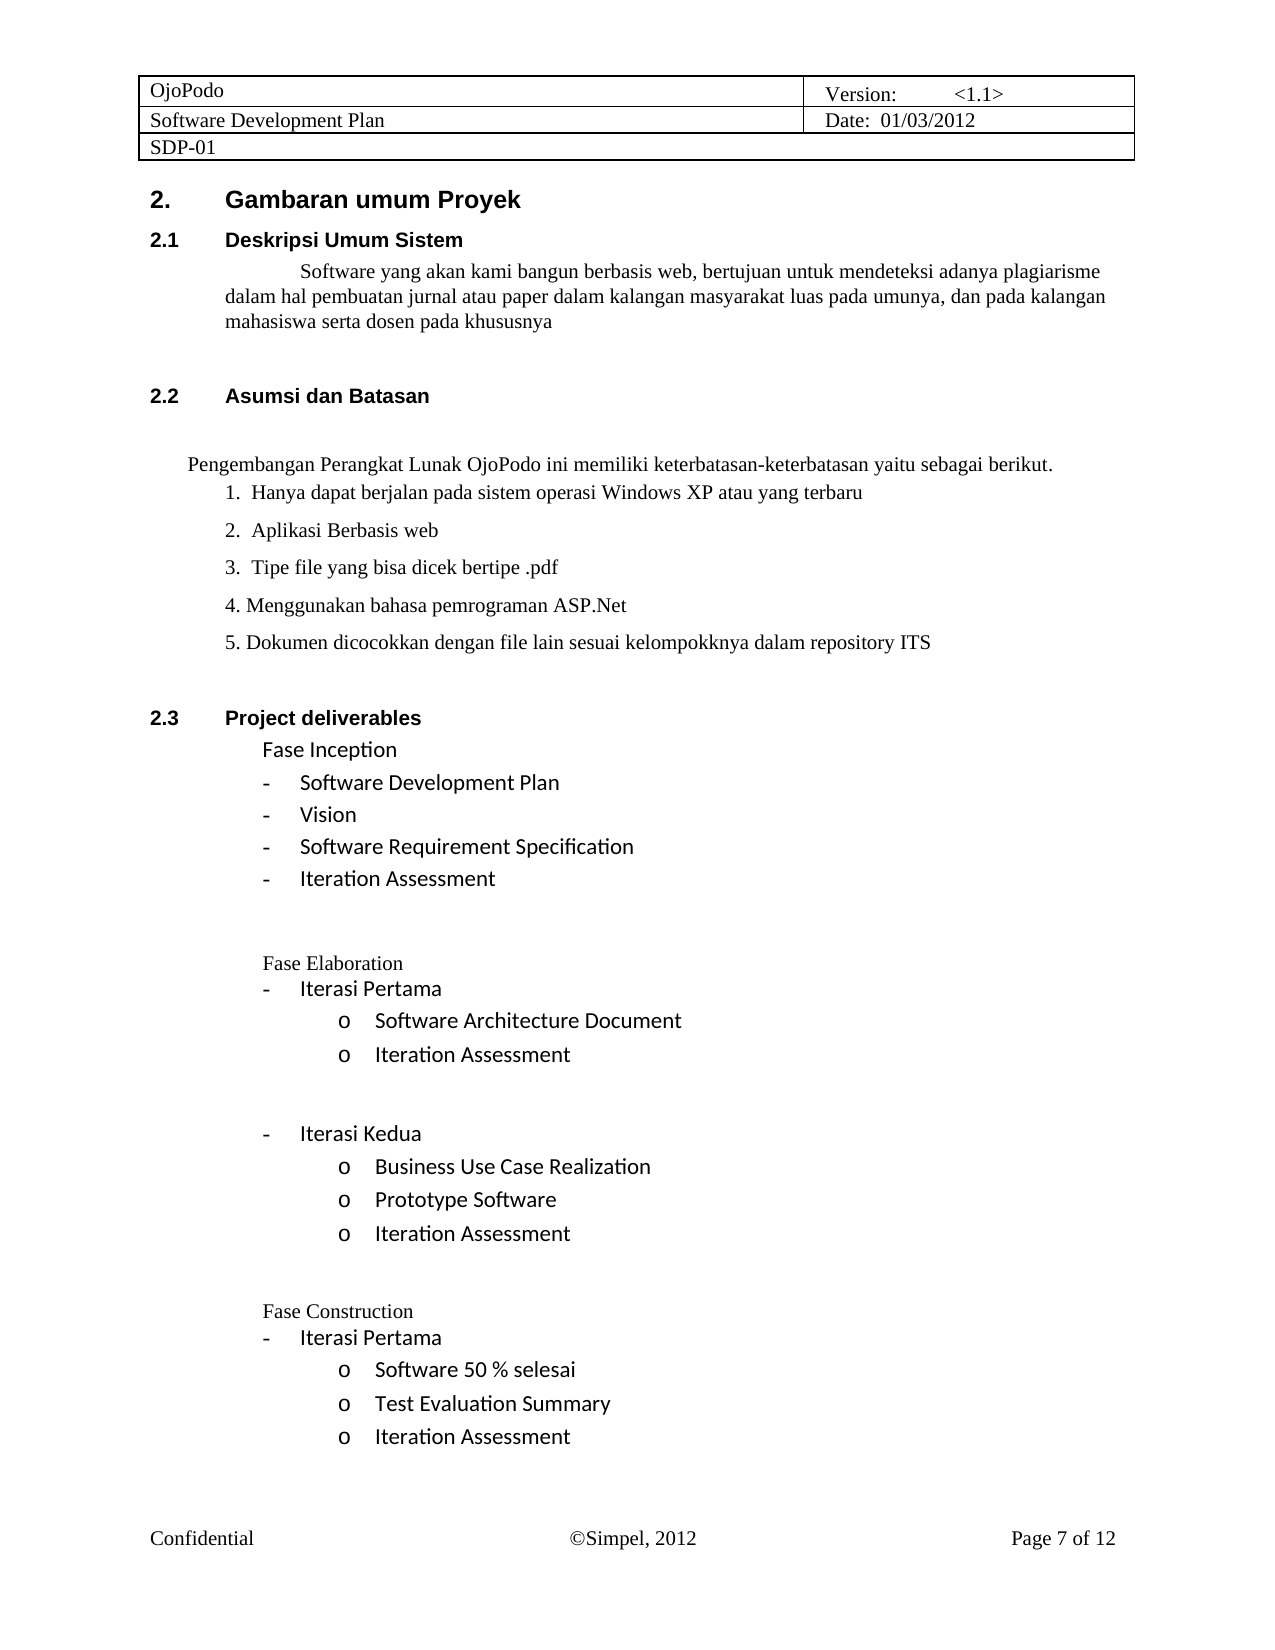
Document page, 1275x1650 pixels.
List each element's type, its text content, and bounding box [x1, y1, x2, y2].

list Iterasi Kedua [262, 1119, 1125, 1148]
subtitle Deskripsi Umum Sistem [150, 227, 1125, 252]
text 3. Tipe file yang bisa dicek bertipe .pdf [225, 554, 1125, 579]
text Pengembangan Perangkat Lunak OjoPodo ini memiliki keterbatasan-keterbatasan yaitu sebagai berikut. [150, 452, 1125, 476]
subtitle Project deliverables [150, 704, 1125, 729]
list Iteration Assessment [337, 1422, 1125, 1452]
list Iteration Assessment [262, 864, 1125, 892]
text Fase Elaboration [262, 949, 1125, 974]
list Software 50 % selesai [337, 1355, 1125, 1384]
list Iterasi Pertama [262, 974, 1125, 1002]
text 4. Menggunakan bahasa pemrograman ASP.Net [225, 592, 1125, 617]
list Software Development Plan [262, 768, 1125, 796]
text Fase Construction [262, 1298, 1125, 1323]
subtitle Asumsi dan Batasan [150, 383, 1125, 408]
list Iterasi Pertama [262, 1323, 1125, 1351]
subtitle Gambaran umum Proyek [150, 185, 1125, 214]
list Iteration Assessment [337, 1219, 1125, 1248]
list Software Requirement Specification [262, 832, 1125, 860]
list Fase Inception [262, 736, 1125, 763]
text 5. Dokumen dicocokkan dengan file lain sesuai kelompokknya dalam repository ITS [225, 629, 1125, 654]
list Iteration Assessment [337, 1040, 1125, 1069]
list Business Use Case Realization [337, 1152, 1125, 1181]
list Test Evaluation Summary [337, 1389, 1125, 1418]
list Prototype Software [337, 1185, 1125, 1214]
text 1. Hanya dapat berjalan pada sistem operasi Windows XP atau yang terbaru [225, 479, 1125, 504]
list Vision [262, 800, 1125, 828]
list Software Architecture Document [337, 1007, 1125, 1036]
text 2. Aplikasi Berbasis web [225, 517, 1125, 542]
text Software yang akan kami bangun berbasis web, bertujuan untuk mendeteksi adanya plagiarisme dalam hal pembuatan jurnal atau paper dalam kalangan masyarakat luas pada umunya, dan pada kalangan mahasiswa serta dosen pada khususnya [225, 258, 1125, 333]
